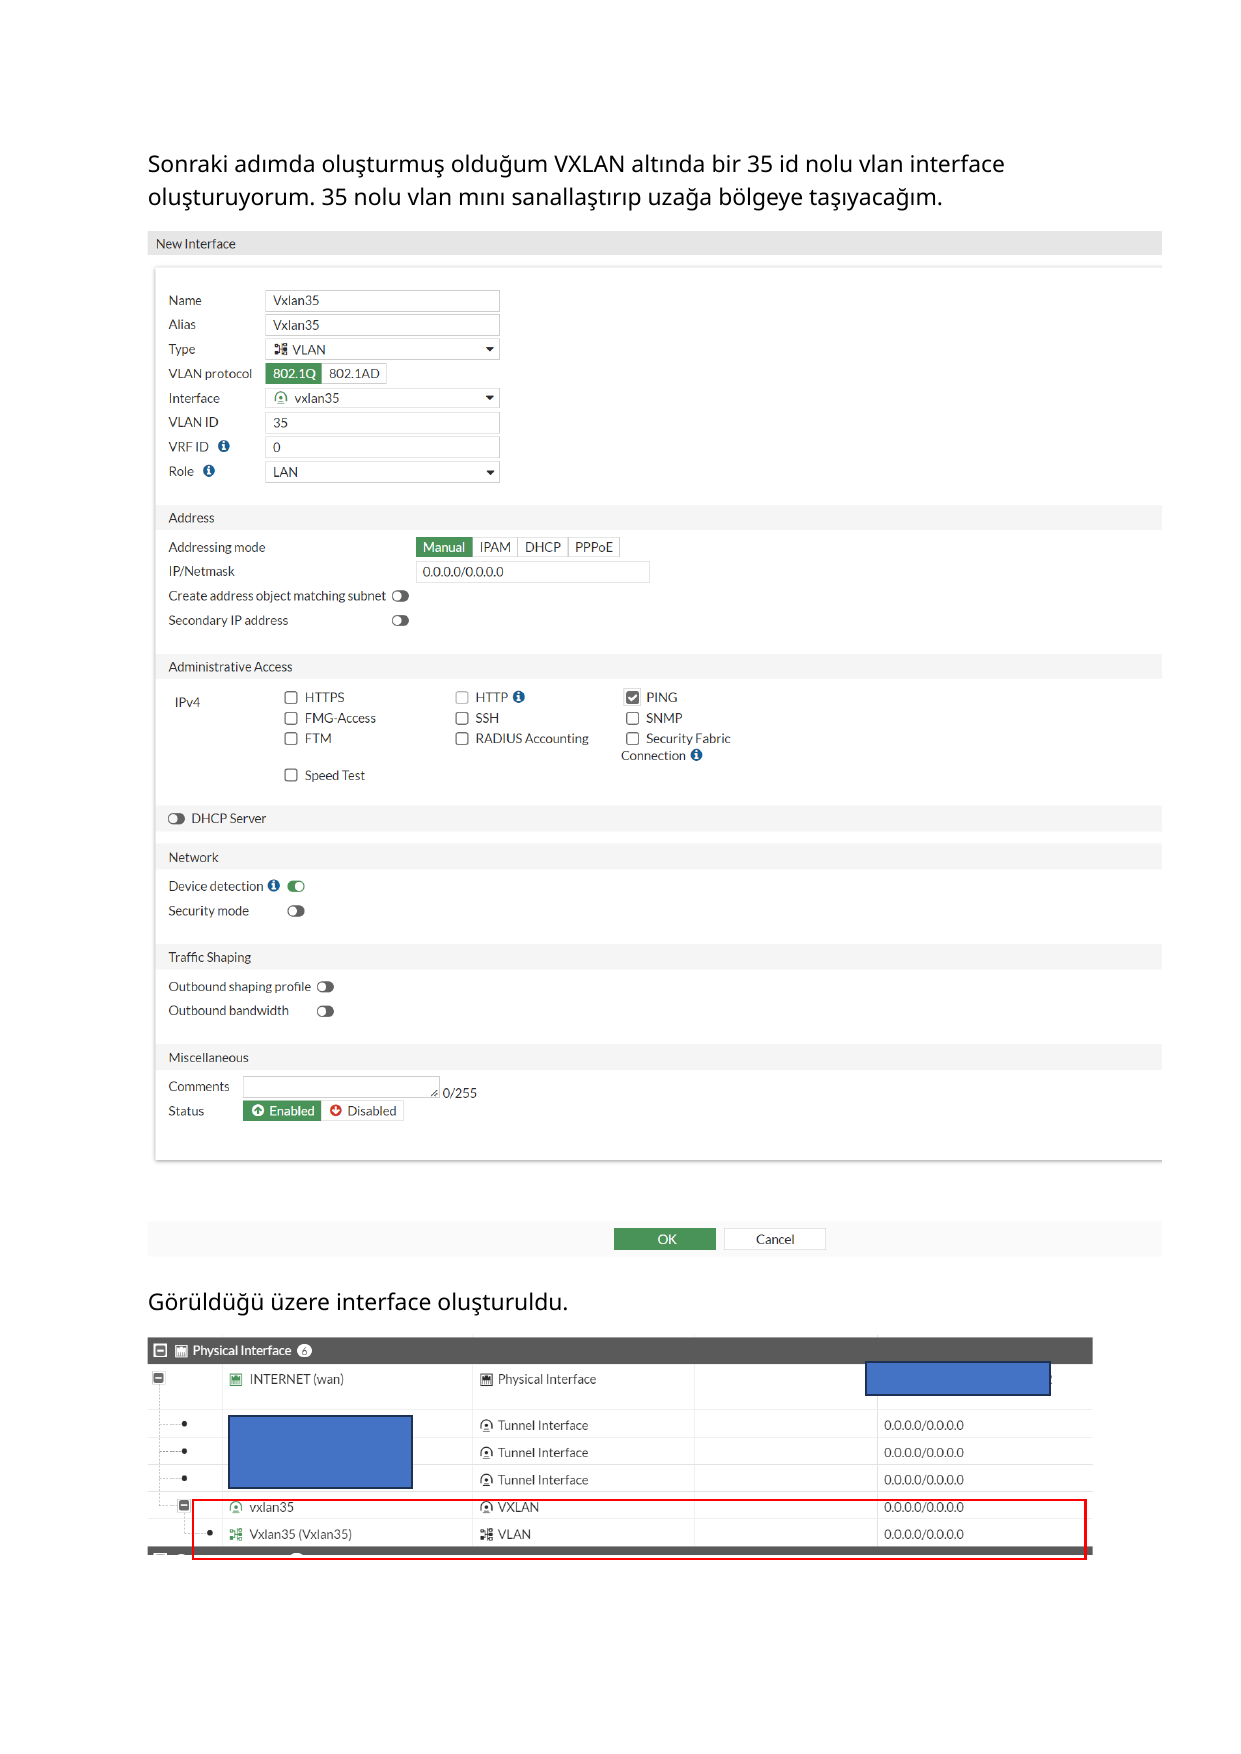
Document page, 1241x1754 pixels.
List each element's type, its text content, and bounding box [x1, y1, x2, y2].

picture [194, 1501, 1084, 1555]
picture [147, 231, 1162, 1267]
text Görüldüğü üzere interface oluşturuldu. [148, 1285, 1093, 1317]
text Sonraki adımda oluşturmuş olduğum VXLAN altında bir 35 id nolu vlan interface oluşturuyorum. 35 nolu vlan mını sanallaştırıp uzağa bölgeye taşıyacağım. [148, 148, 1093, 213]
picture [147, 1335, 1093, 1555]
